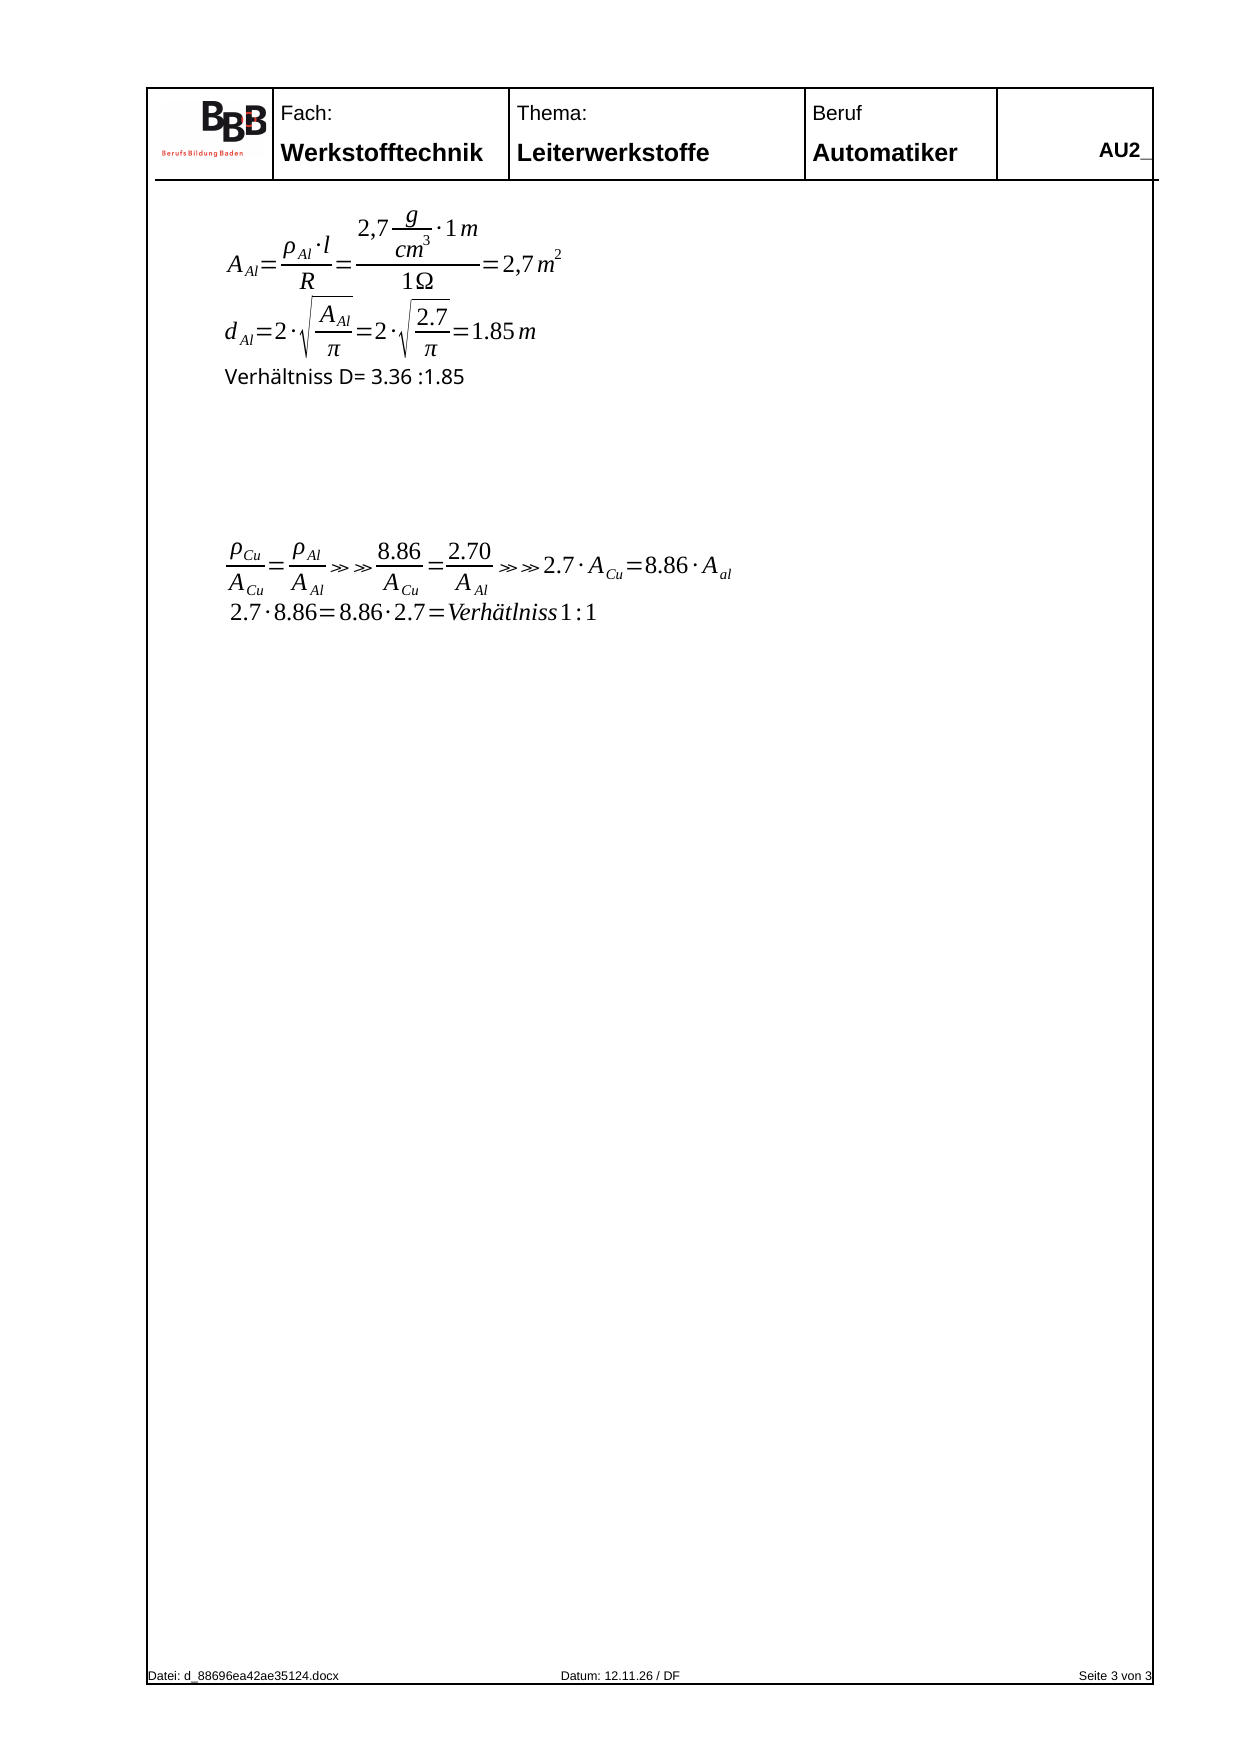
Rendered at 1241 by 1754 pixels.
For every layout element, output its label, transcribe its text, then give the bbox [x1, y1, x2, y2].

picture [162, 101, 267, 157]
text Verhältniss D= 3.36 :1.85 [224, 362, 1152, 390]
